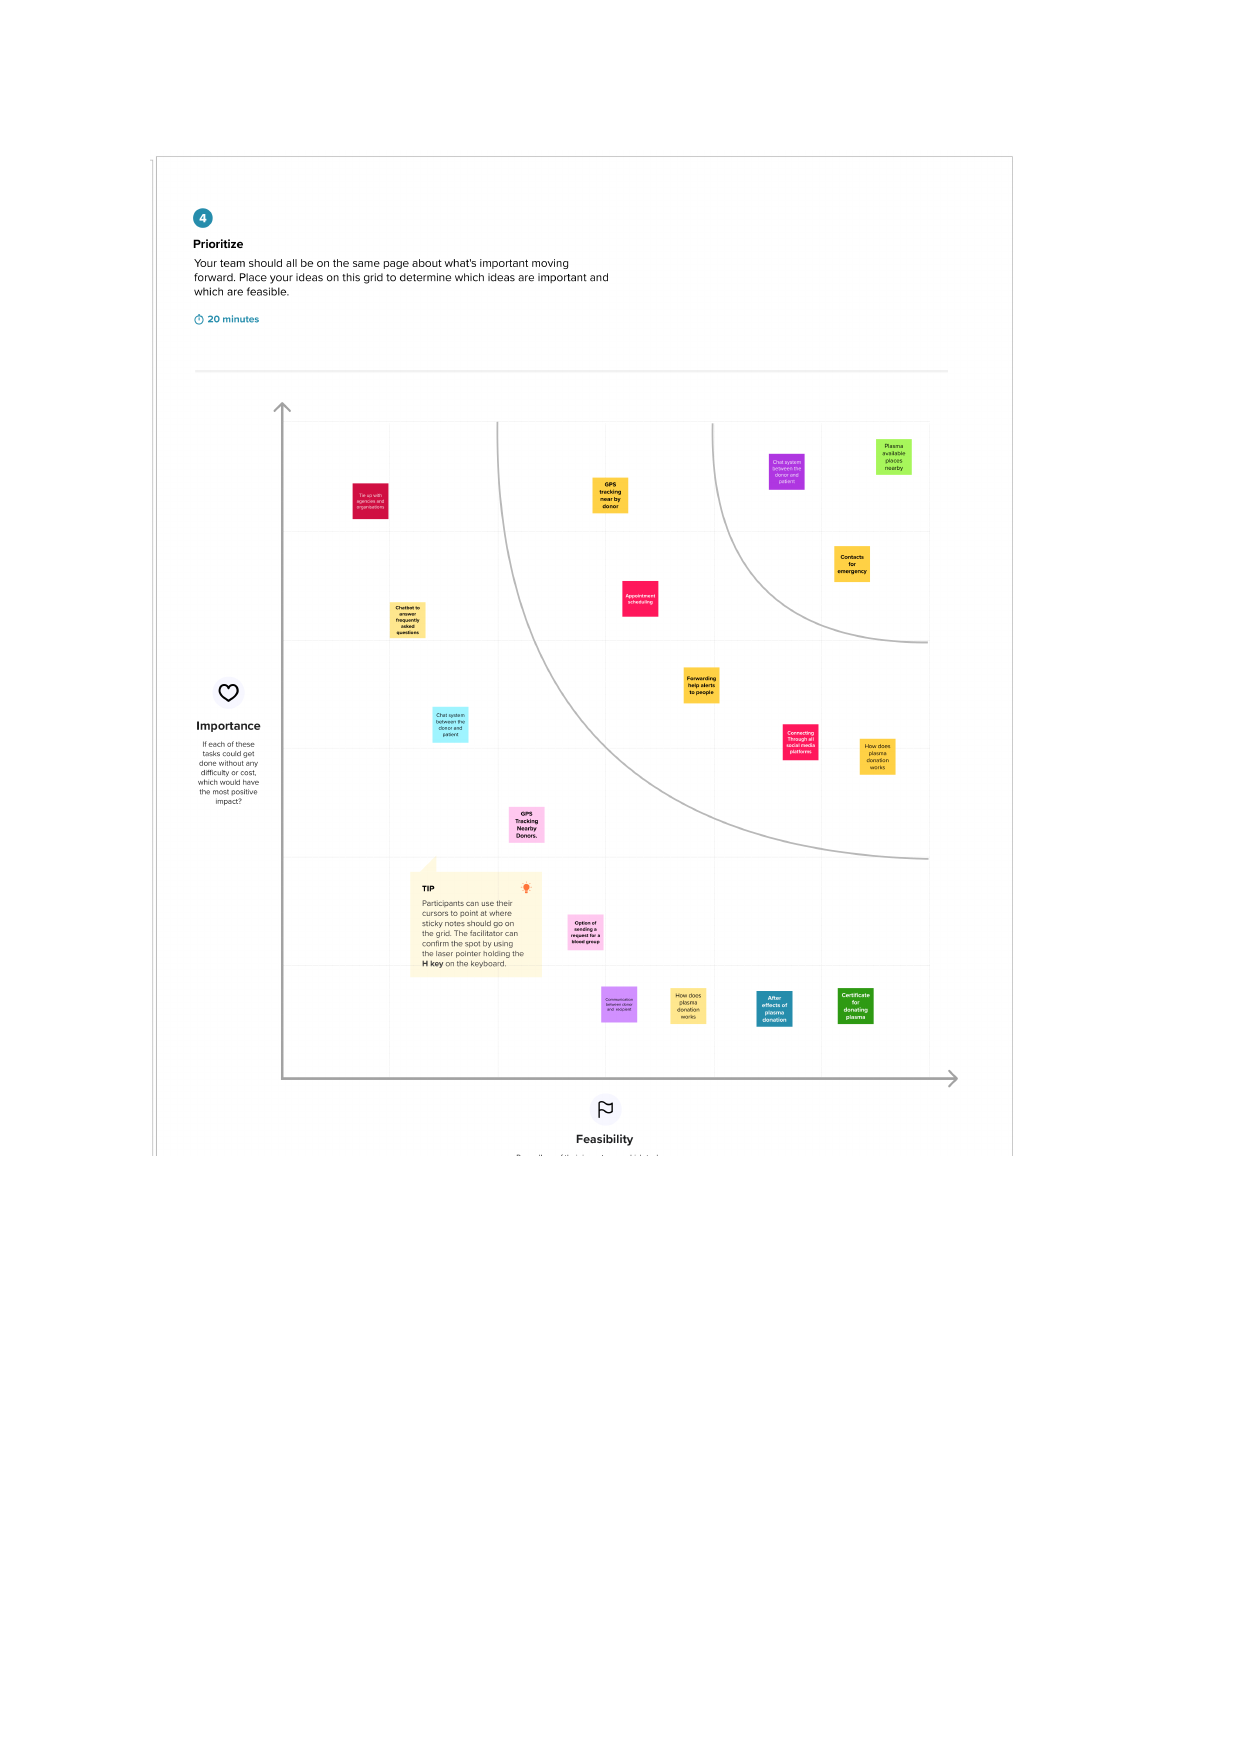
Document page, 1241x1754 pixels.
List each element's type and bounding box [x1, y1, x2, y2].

picture [150, 150, 1015, 1156]
